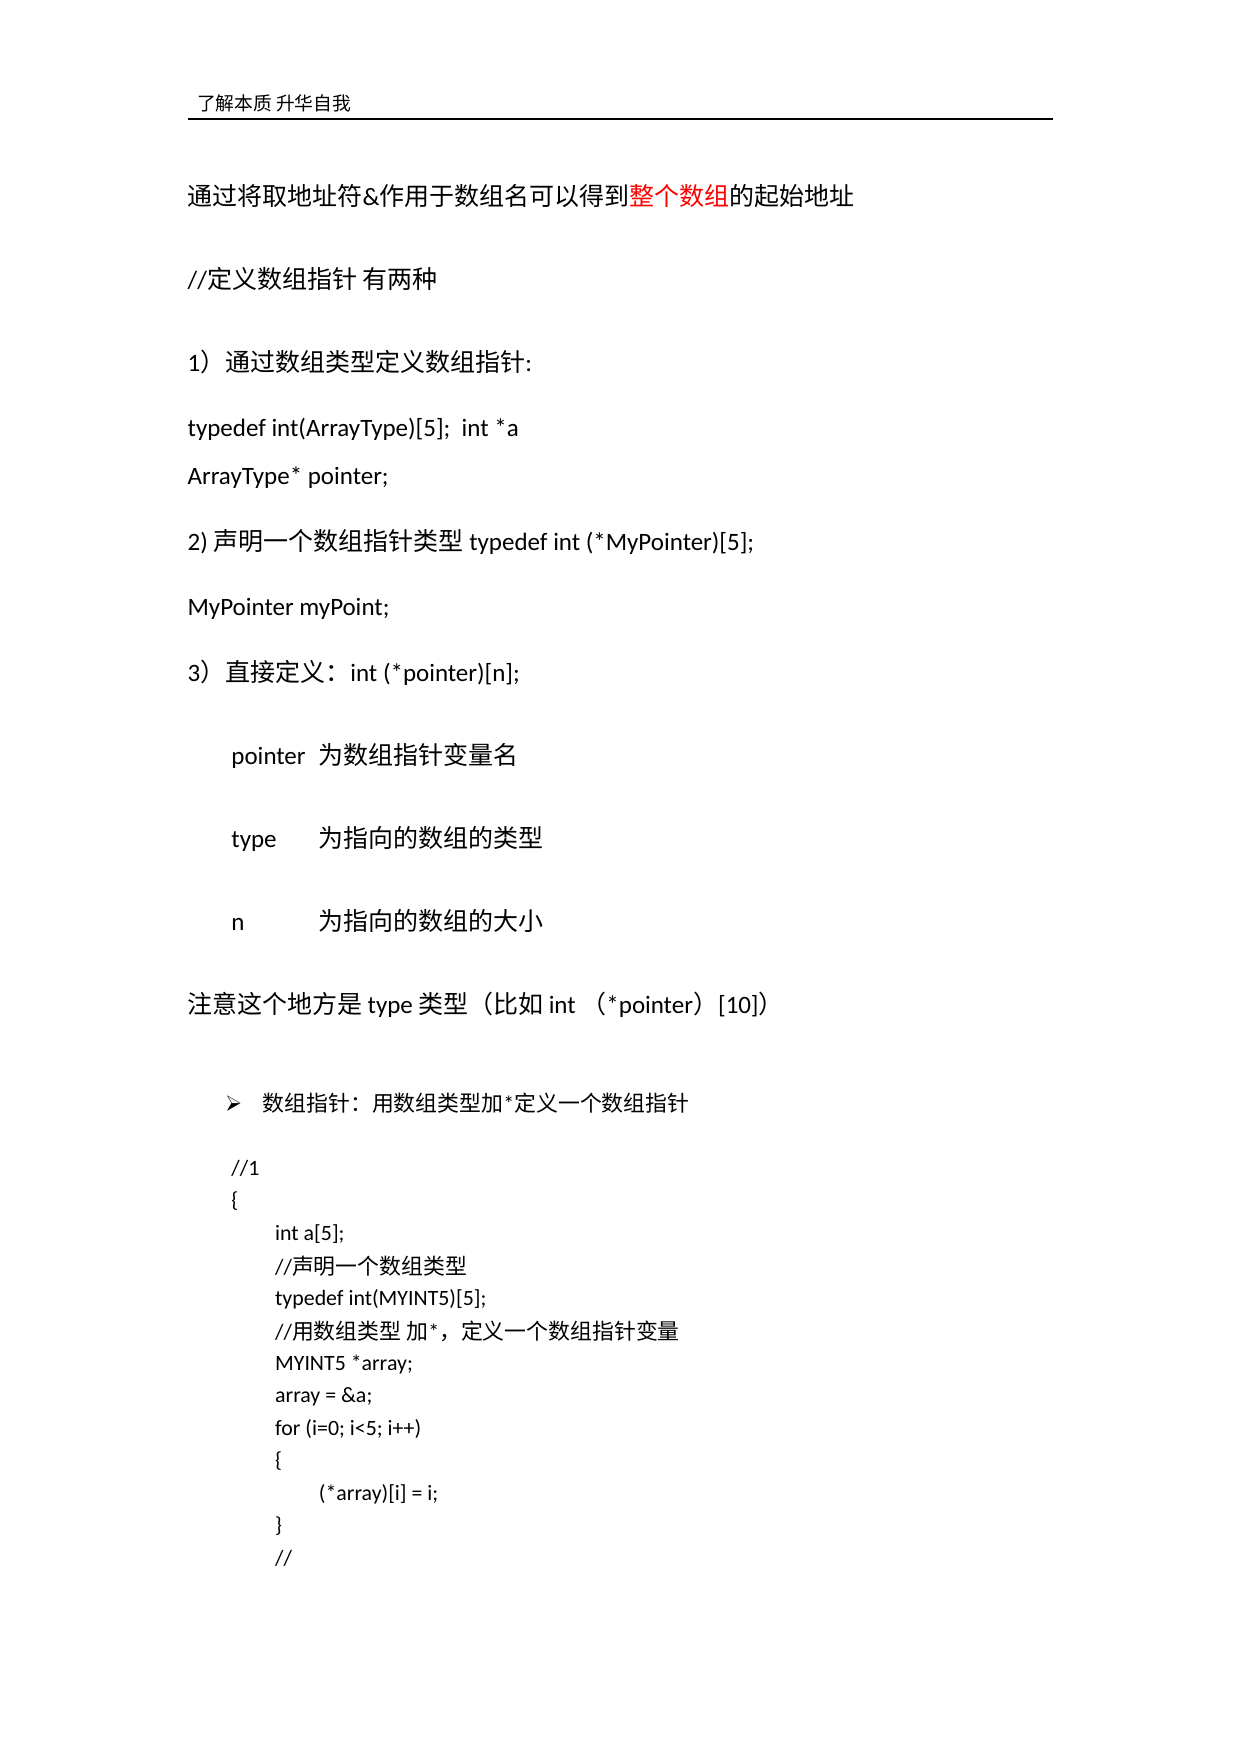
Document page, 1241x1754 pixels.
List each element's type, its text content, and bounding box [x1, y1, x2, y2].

text n 为指向的数组的大小 [187, 887, 1053, 952]
text array = &a; [187, 1378, 1053, 1411]
text MyPointer myPoint; [187, 590, 1053, 622]
text typedef int(MYINT5)[5]; [187, 1281, 1053, 1313]
text { [187, 1443, 1053, 1476]
text 1）通过数组类型定义数组指针: [187, 328, 1053, 393]
text typedef int(ArrayType)[5]; int *a [187, 411, 1053, 444]
text // [187, 1541, 1053, 1573]
text type 为指向的数组的类型 [187, 804, 1053, 869]
text //定义数组指针 有两种 [187, 245, 1053, 310]
text MYINT5 *array; [187, 1346, 1053, 1378]
text (*array)[i] = i; [187, 1476, 1053, 1508]
text 2) 声明一个数组指针类型 typedef int (*MyPointer)[5]; [187, 507, 1053, 572]
text int a[5]; [187, 1216, 1053, 1248]
text pointer 为数组指针变量名 [187, 721, 1053, 786]
list 数组指针：用数组类型加*定义一个数组指针 [225, 1086, 1053, 1118]
text //1 [187, 1151, 1053, 1183]
text //声明一个数组类型 [187, 1248, 1053, 1281]
text ArrayType* pointer; [187, 459, 1053, 492]
text { [187, 1183, 1053, 1216]
text 通过将取地址符&作用于数组名可以得到整个数组的起始地址 [187, 162, 1053, 227]
text //用数组类型 加*，定义一个数组指针变量 [187, 1313, 1053, 1346]
text 注意这个地方是type类型（比如 int （*pointer）[10]） [187, 970, 1053, 1035]
text 3）直接定义：int (*pointer)[n]; [187, 638, 1053, 703]
text } [187, 1508, 1053, 1541]
text for (i=0; i<5; i++) [187, 1411, 1053, 1443]
